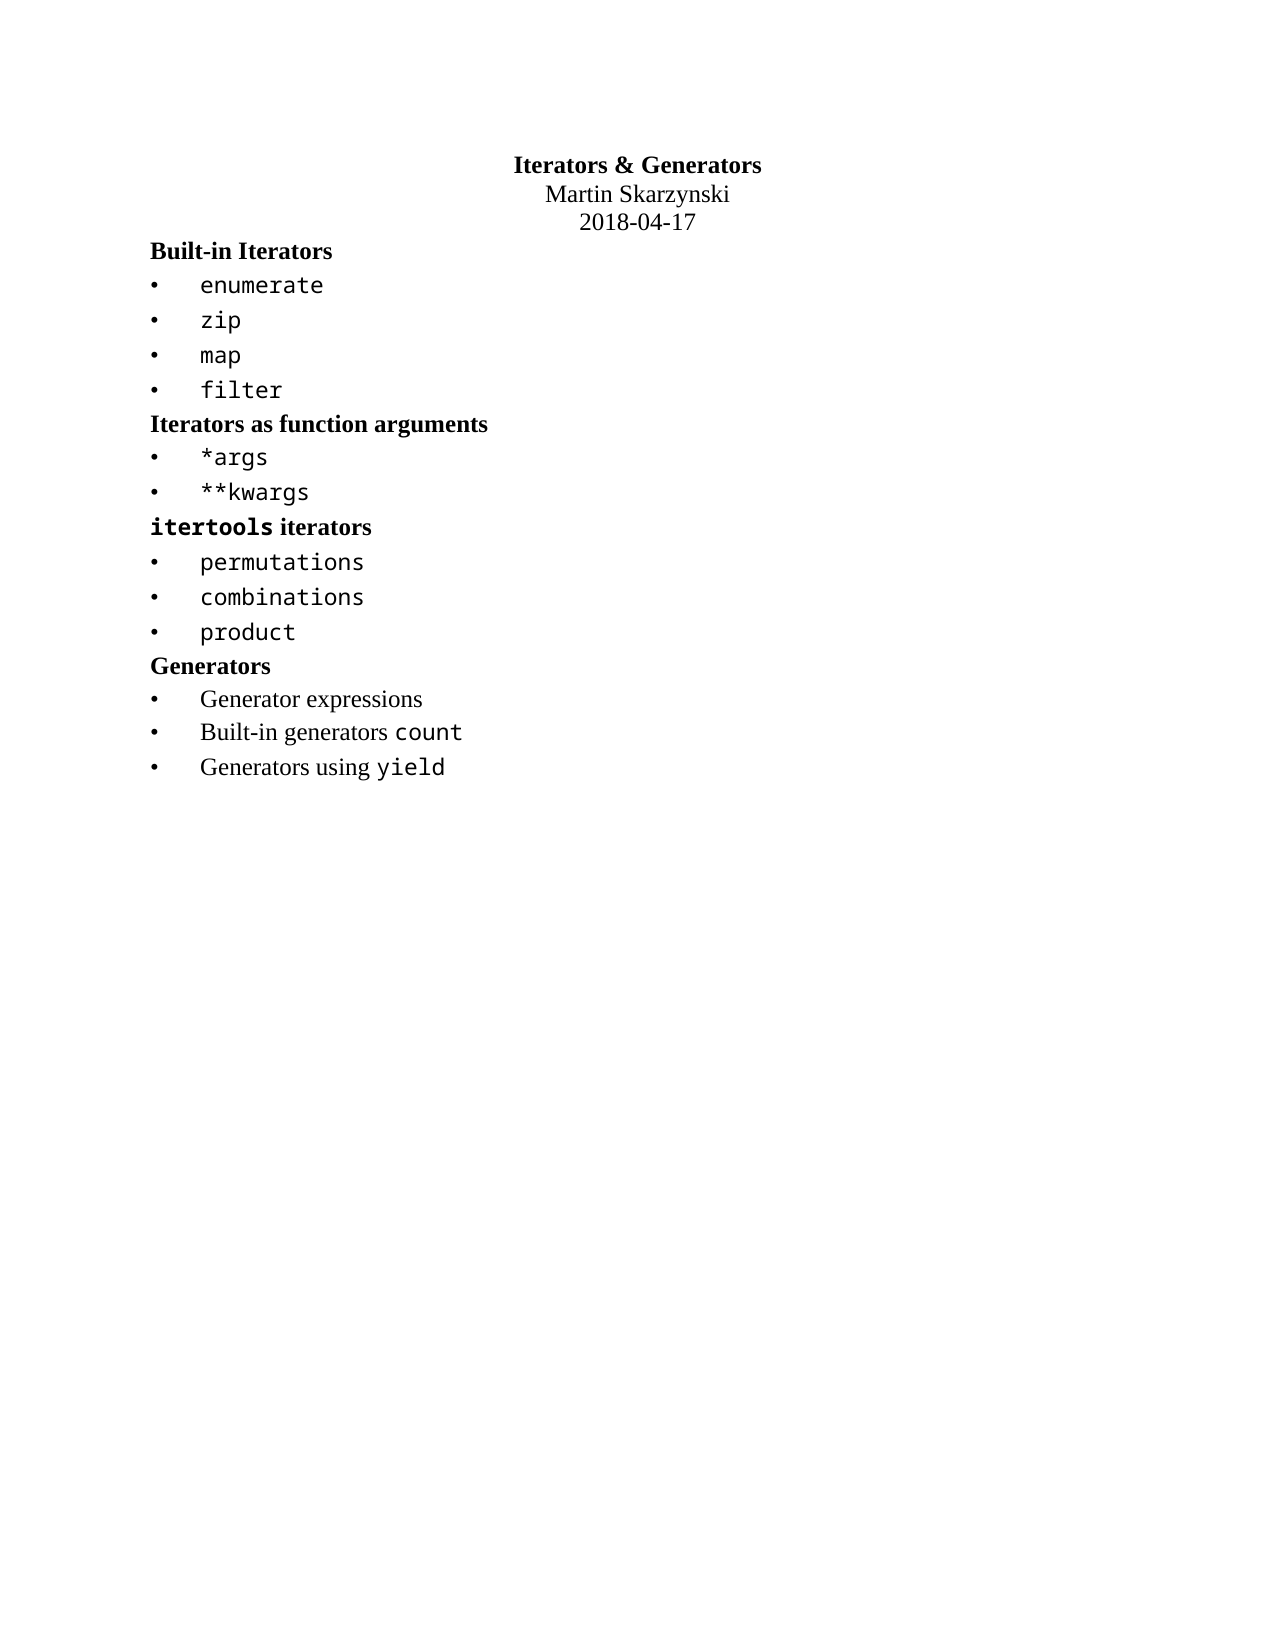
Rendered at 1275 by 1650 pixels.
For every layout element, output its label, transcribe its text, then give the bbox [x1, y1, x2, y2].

list zip [150, 304, 1125, 335]
text Martin Skarzynski [150, 179, 1125, 207]
list enumerate [150, 269, 1125, 300]
subtitle Built-in Iterators [150, 236, 1125, 265]
title Iterators & Generators [150, 150, 1125, 179]
list *args [150, 441, 1125, 472]
subtitle itertools iterators [150, 511, 1125, 542]
list combinations [150, 581, 1125, 612]
list permutations [150, 546, 1125, 577]
list Generators using yield [150, 751, 1125, 782]
list **kwargs [150, 476, 1125, 507]
list product [150, 616, 1125, 647]
list filter [150, 374, 1125, 405]
list Built-in generators count [150, 716, 1125, 747]
subtitle Iterators as function arguments [150, 409, 1125, 437]
list Generator expressions [150, 684, 1125, 712]
subtitle Generators [150, 651, 1125, 680]
text 2018-04-17 [150, 207, 1125, 236]
list map [150, 339, 1125, 370]
